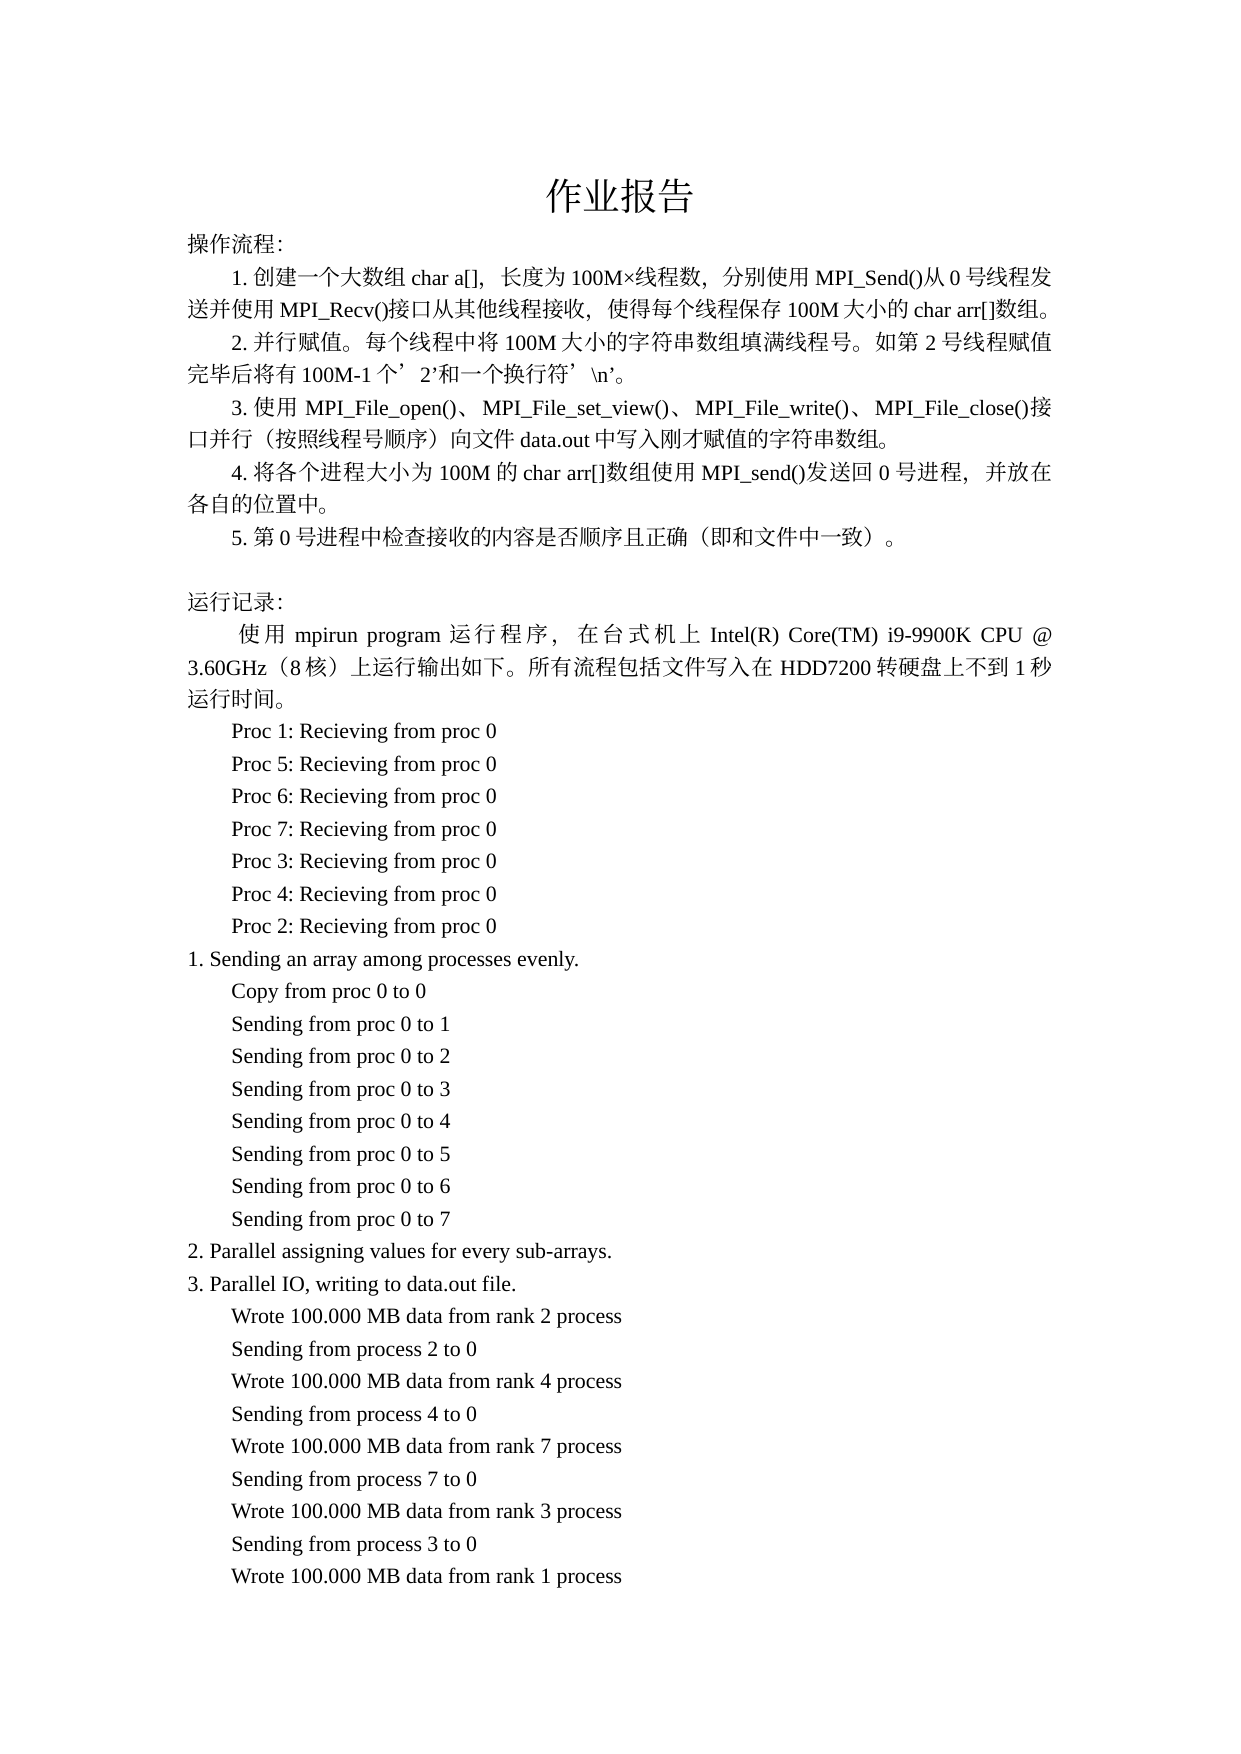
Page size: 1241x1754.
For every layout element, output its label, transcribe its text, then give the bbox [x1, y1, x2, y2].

text Sending from proc 0 to 3 [187, 1072, 1053, 1104]
text Sending from process 3 to 0 [187, 1527, 1053, 1559]
text 运行记录： [187, 584, 1053, 617]
text Sending from proc 0 to 2 [187, 1039, 1053, 1072]
text Wrote 100.000 MB data from rank 2 process [187, 1299, 1053, 1332]
text Sending from proc 0 to 7 [187, 1202, 1053, 1234]
text 3. Parallel IO, writing to data.out file. [187, 1267, 1053, 1299]
text Sending from proc 0 to 5 [187, 1137, 1053, 1169]
text Wrote 100.000 MB data from rank 3 process [187, 1494, 1053, 1527]
text Wrote 100.000 MB data from rank 1 process [187, 1559, 1053, 1592]
text Proc 1: Recieving from proc 0 [187, 714, 1053, 747]
text Sending from process 2 to 0 [187, 1332, 1053, 1364]
text Proc 6: Recieving from proc 0 [187, 779, 1053, 812]
list 第0号进程中检查接收的内容是否顺序且正确（即和文件中一致）。 [187, 519, 1053, 552]
text Wrote 100.000 MB data from rank 4 process [187, 1364, 1053, 1397]
text Sending from process 4 to 0 [187, 1397, 1053, 1429]
text Sending from process 7 to 0 [187, 1462, 1053, 1494]
text 使用mpirun program运行程序，在台式机上Intel(R) Core(TM) i9-9900K CPU @ 3.60GHz（8核）上运行输出如下。所有流程包括文件写入在HDD7200转硬盘上不到1秒运行时间。 [187, 617, 1053, 714]
text Sending from proc 0 to 6 [187, 1169, 1053, 1202]
text Proc 7: Recieving from proc 0 [187, 812, 1053, 844]
list 使用MPI_File_open()、MPI_File_set_view()、MPI_File_write()、MPI_File_close()接口并行（按照线程号顺序）向文件data.out中写入刚才赋值的字符串数组。 [187, 389, 1053, 454]
text Sending from proc 0 to 1 [187, 1007, 1053, 1039]
text Proc 4: Recieving from proc 0 [187, 877, 1053, 909]
text 2. Parallel assigning values for every sub-arrays. [187, 1234, 1053, 1267]
text 1. Sending an array among processes evenly. [187, 942, 1053, 974]
text Copy from proc 0 to 0 [187, 974, 1053, 1007]
text Sending from proc 0 to 4 [187, 1104, 1053, 1137]
text Proc 3: Recieving from proc 0 [187, 844, 1053, 877]
list 创建一个大数组char a[]，长度为100M×线程数，分别使用MPI_Send()从0号线程发送并使用MPI_Recv()接口从其他线程接收，使得每个线程保存100M大小的char arr[]数组。 [187, 259, 1053, 324]
text Wrote 100.000 MB data from rank 7 process [187, 1429, 1053, 1462]
list 并行赋值。每个线程中将100M大小的字符串数组填满线程号。如第2号线程赋值完毕后将有100M-1个’2’和一个换行符’\n’。 [187, 324, 1053, 389]
text 作业报告 [187, 162, 1053, 227]
text Proc 5: Recieving from proc 0 [187, 747, 1053, 779]
text Proc 2: Recieving from proc 0 [187, 909, 1053, 942]
list 将各个进程大小为100M的char arr[]数组使用MPI_send()发送回0号进程，并放在各自的位置中。 [187, 454, 1053, 519]
text 操作流程： [187, 227, 1053, 259]
